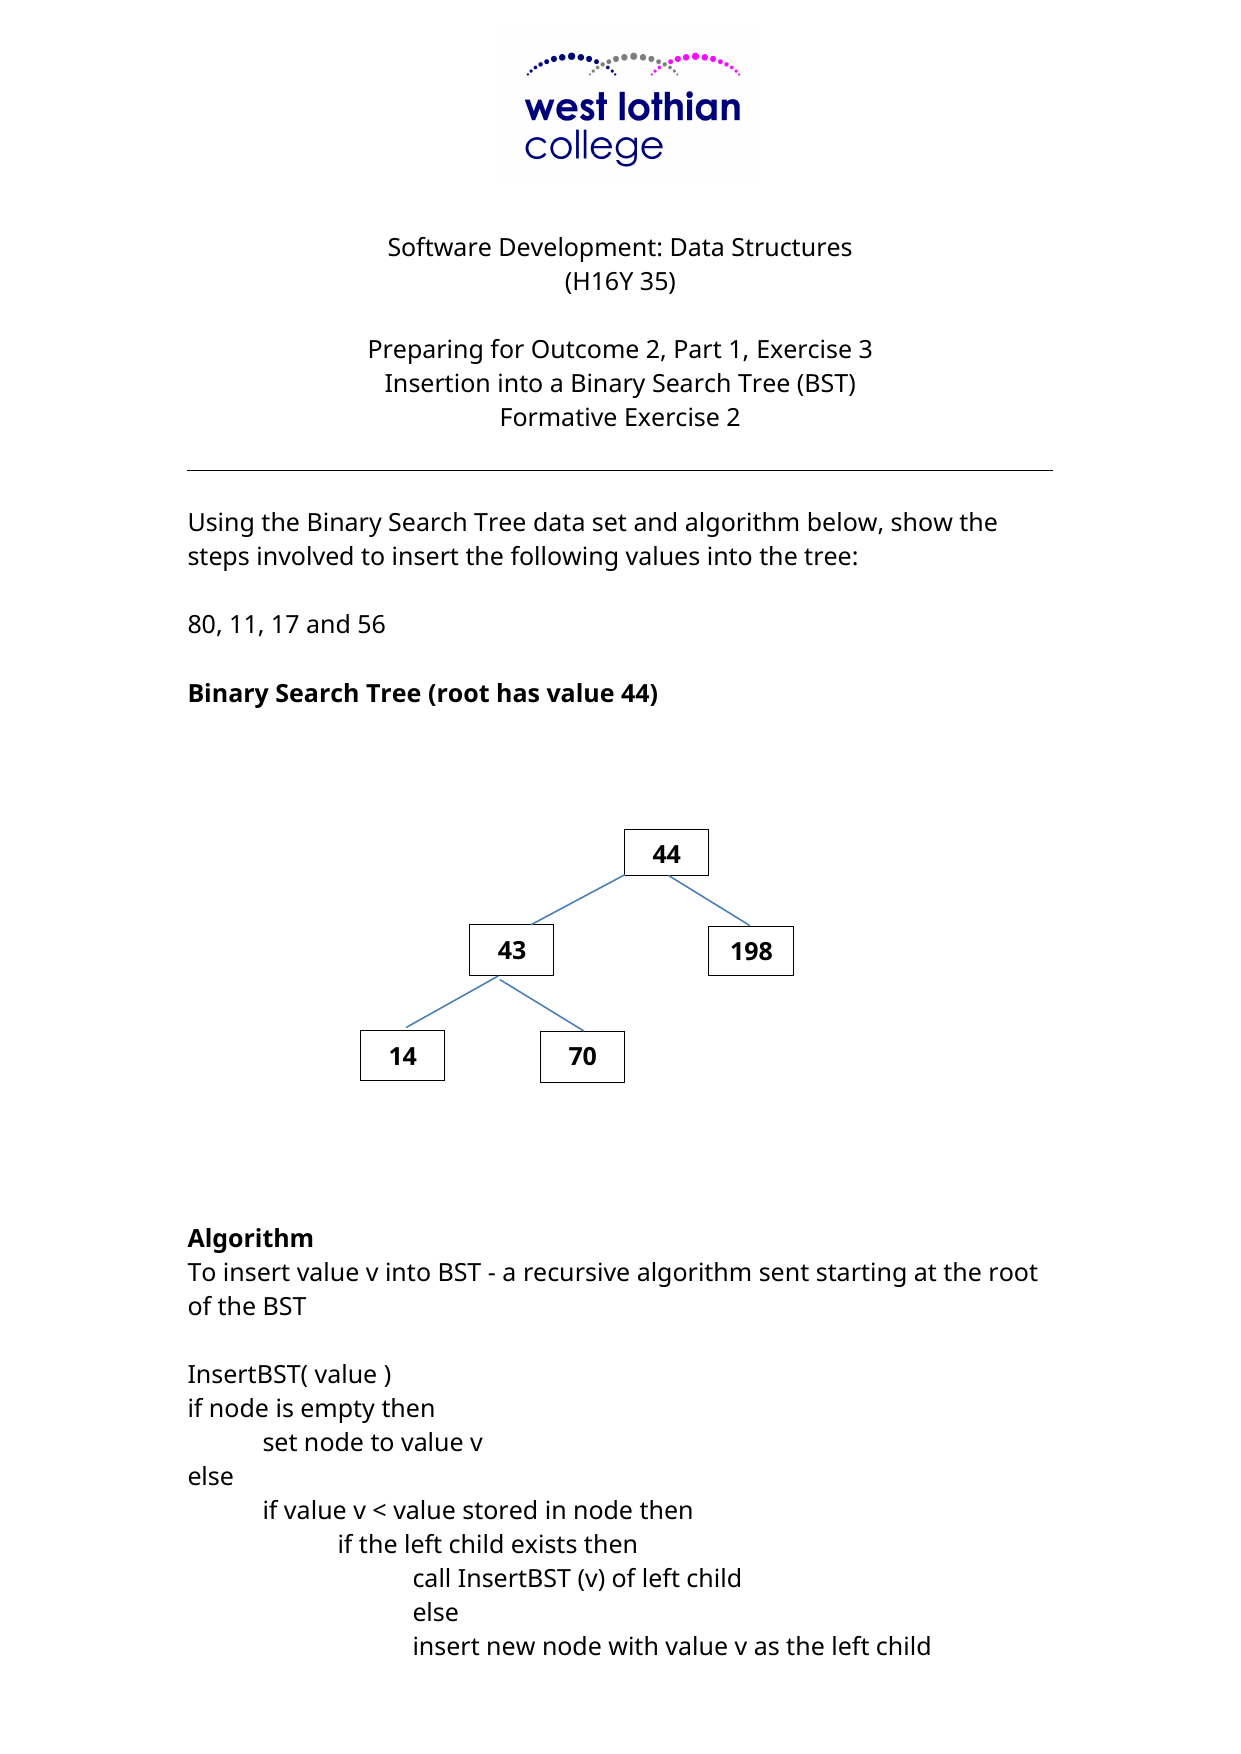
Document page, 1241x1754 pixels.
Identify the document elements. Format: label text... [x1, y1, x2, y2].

text call InsertBST (v) of left child [412, 1561, 1053, 1595]
text InsertBST( value ) [187, 1357, 1053, 1391]
text insert new node with value v as the left child [412, 1629, 1053, 1663]
text if the left child exists then [337, 1527, 1053, 1561]
text set node to value v [187, 1425, 1053, 1459]
text Using the Binary Search Tree data set and algorithm below, show the steps involved to insert the following values into the tree: [187, 505, 1053, 573]
text if value v < value stored in node then [262, 1493, 1053, 1527]
text To insert value v into BST - a recursive algorithm sent starting at the root of the BST [187, 1254, 1053, 1322]
text else [412, 1595, 1053, 1629]
text 80, 11, 17 and 56 [187, 607, 1053, 641]
text Binary Search Tree (root has value 44) [187, 675, 1053, 709]
text (H16Y 35) [187, 263, 1053, 297]
text Insertion into a Binary Search Tree (BST) [187, 366, 1053, 400]
text else [187, 1459, 1053, 1493]
text Preparing for Outcome 2, Part 1, Exercise 3 [187, 332, 1053, 366]
text Formative Exercise 2 [187, 400, 1053, 434]
text Algorithm [187, 1220, 1053, 1254]
text if node is empty then [187, 1391, 1053, 1425]
text Software Development: Data Structures [187, 229, 1053, 263]
picture [500, 26, 759, 180]
